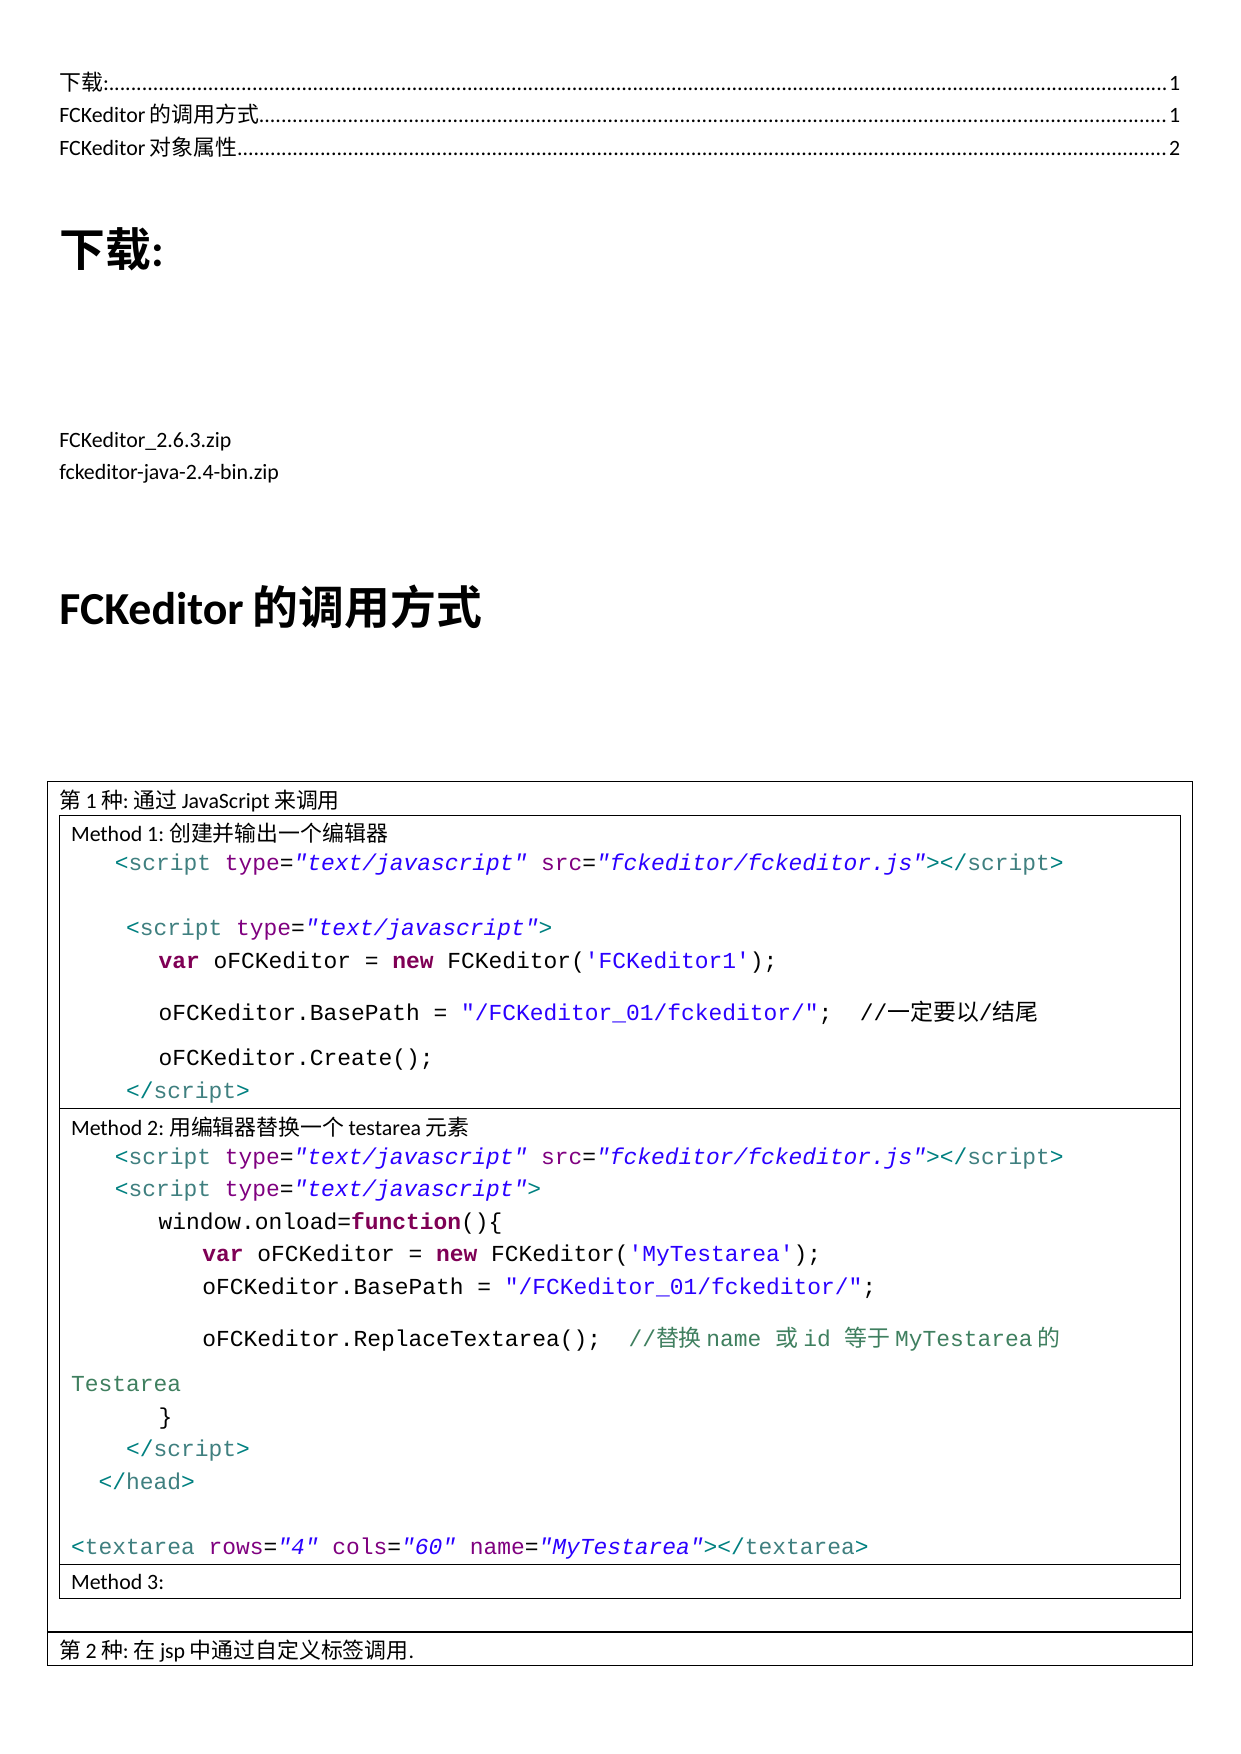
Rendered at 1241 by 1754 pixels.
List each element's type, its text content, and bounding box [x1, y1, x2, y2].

text FCKeditor对象属性 2 [59, 129, 1181, 162]
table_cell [48, 1633, 1192, 1665]
text 下载: 1 [59, 64, 1181, 97]
text fckeditor-java-2.4-bin.zip [59, 455, 1181, 488]
text FCKeditor_2.6.3.zip [59, 423, 1181, 455]
subtitle 下载: [59, 197, 1181, 295]
subtitle FCKeditor的调用方式 [59, 556, 1181, 653]
text FCKeditor的调用方式 1 [59, 97, 1181, 129]
table_header 第1种: 通过JavaScript来调用 [48, 782, 1192, 1631]
